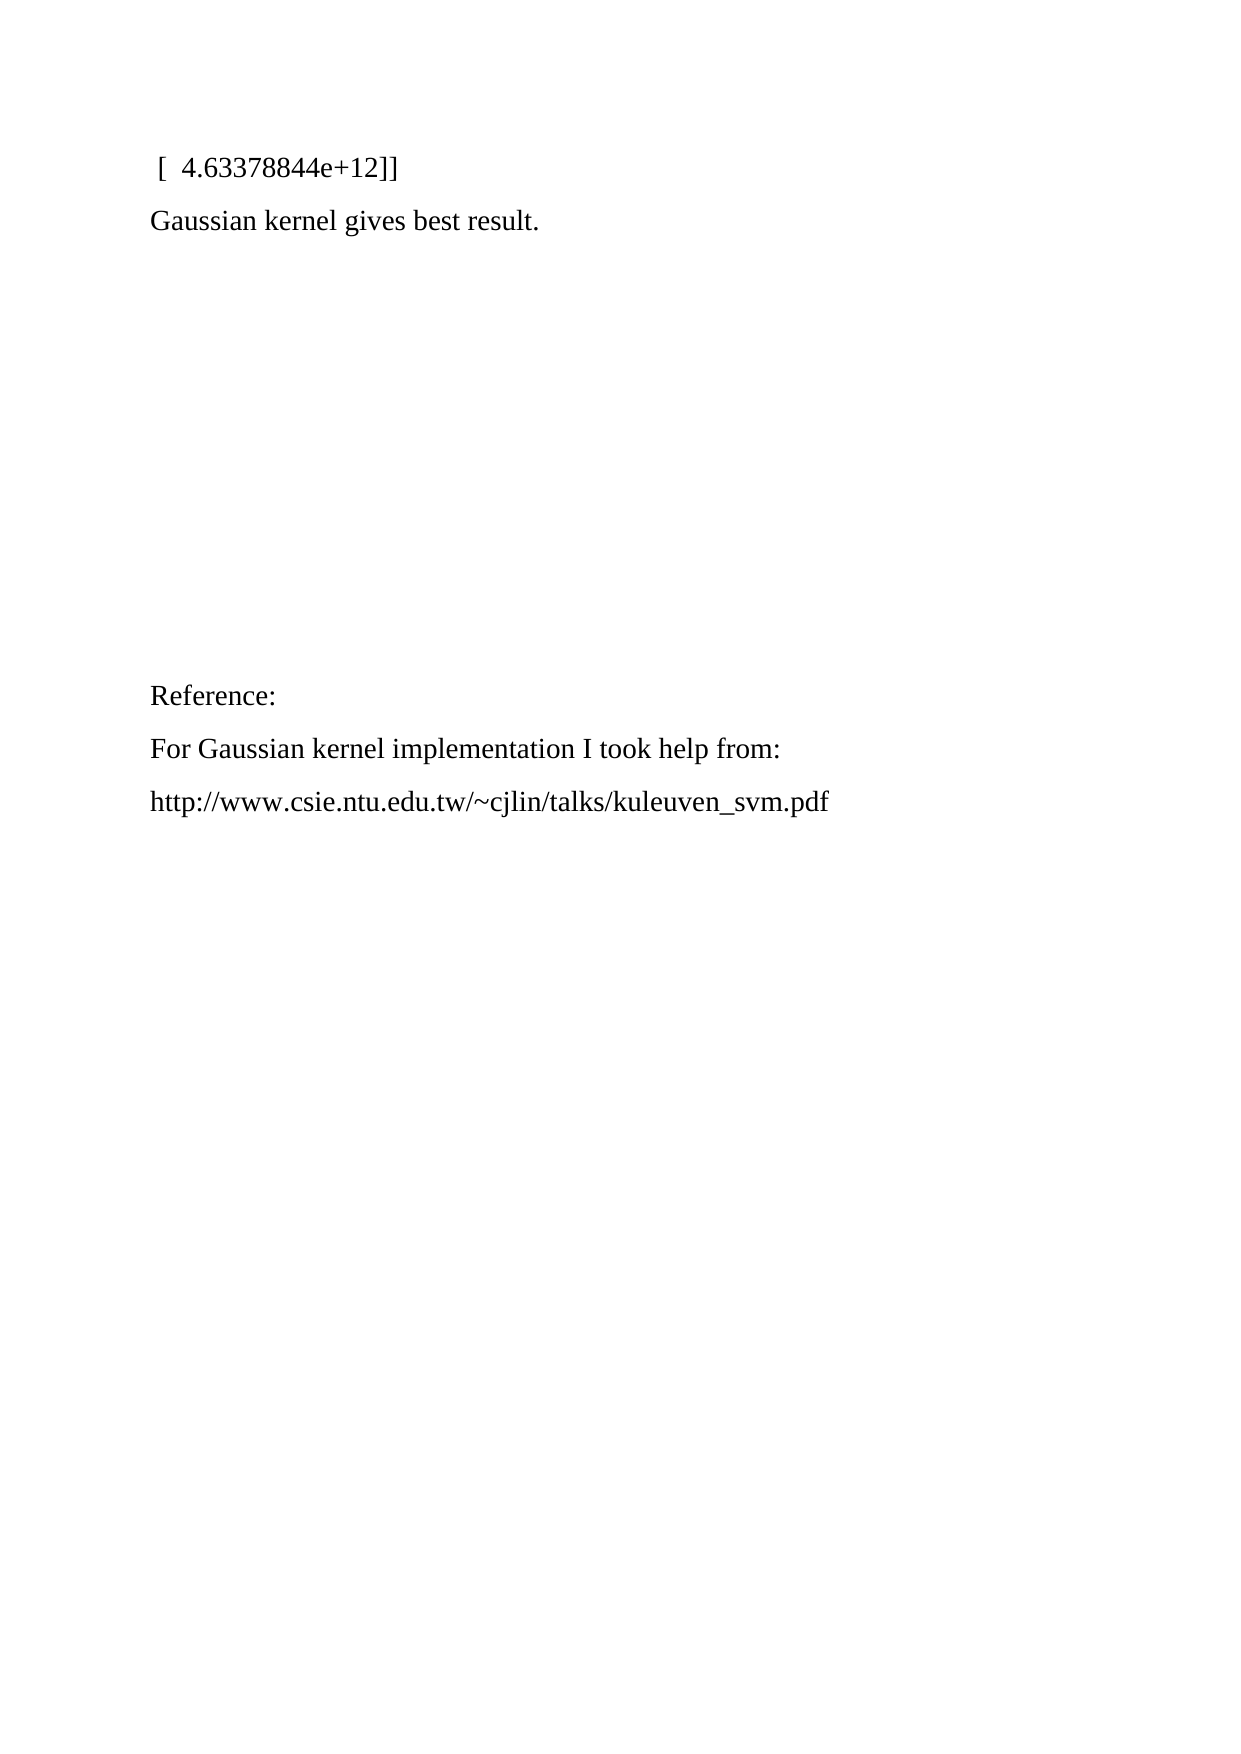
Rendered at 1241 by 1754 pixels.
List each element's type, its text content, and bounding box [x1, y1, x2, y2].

text Gaussian kernel gives best result. [150, 203, 1090, 236]
text For Gaussian kernel implementation I took help from: [150, 731, 1090, 764]
text http://www.csie.ntu.edu.tw/~cjlin/talks/kuleuven_svm.pdf [150, 784, 1090, 817]
text Reference: [150, 678, 1090, 712]
text [ 4.63378844e+12]] [150, 150, 1090, 183]
